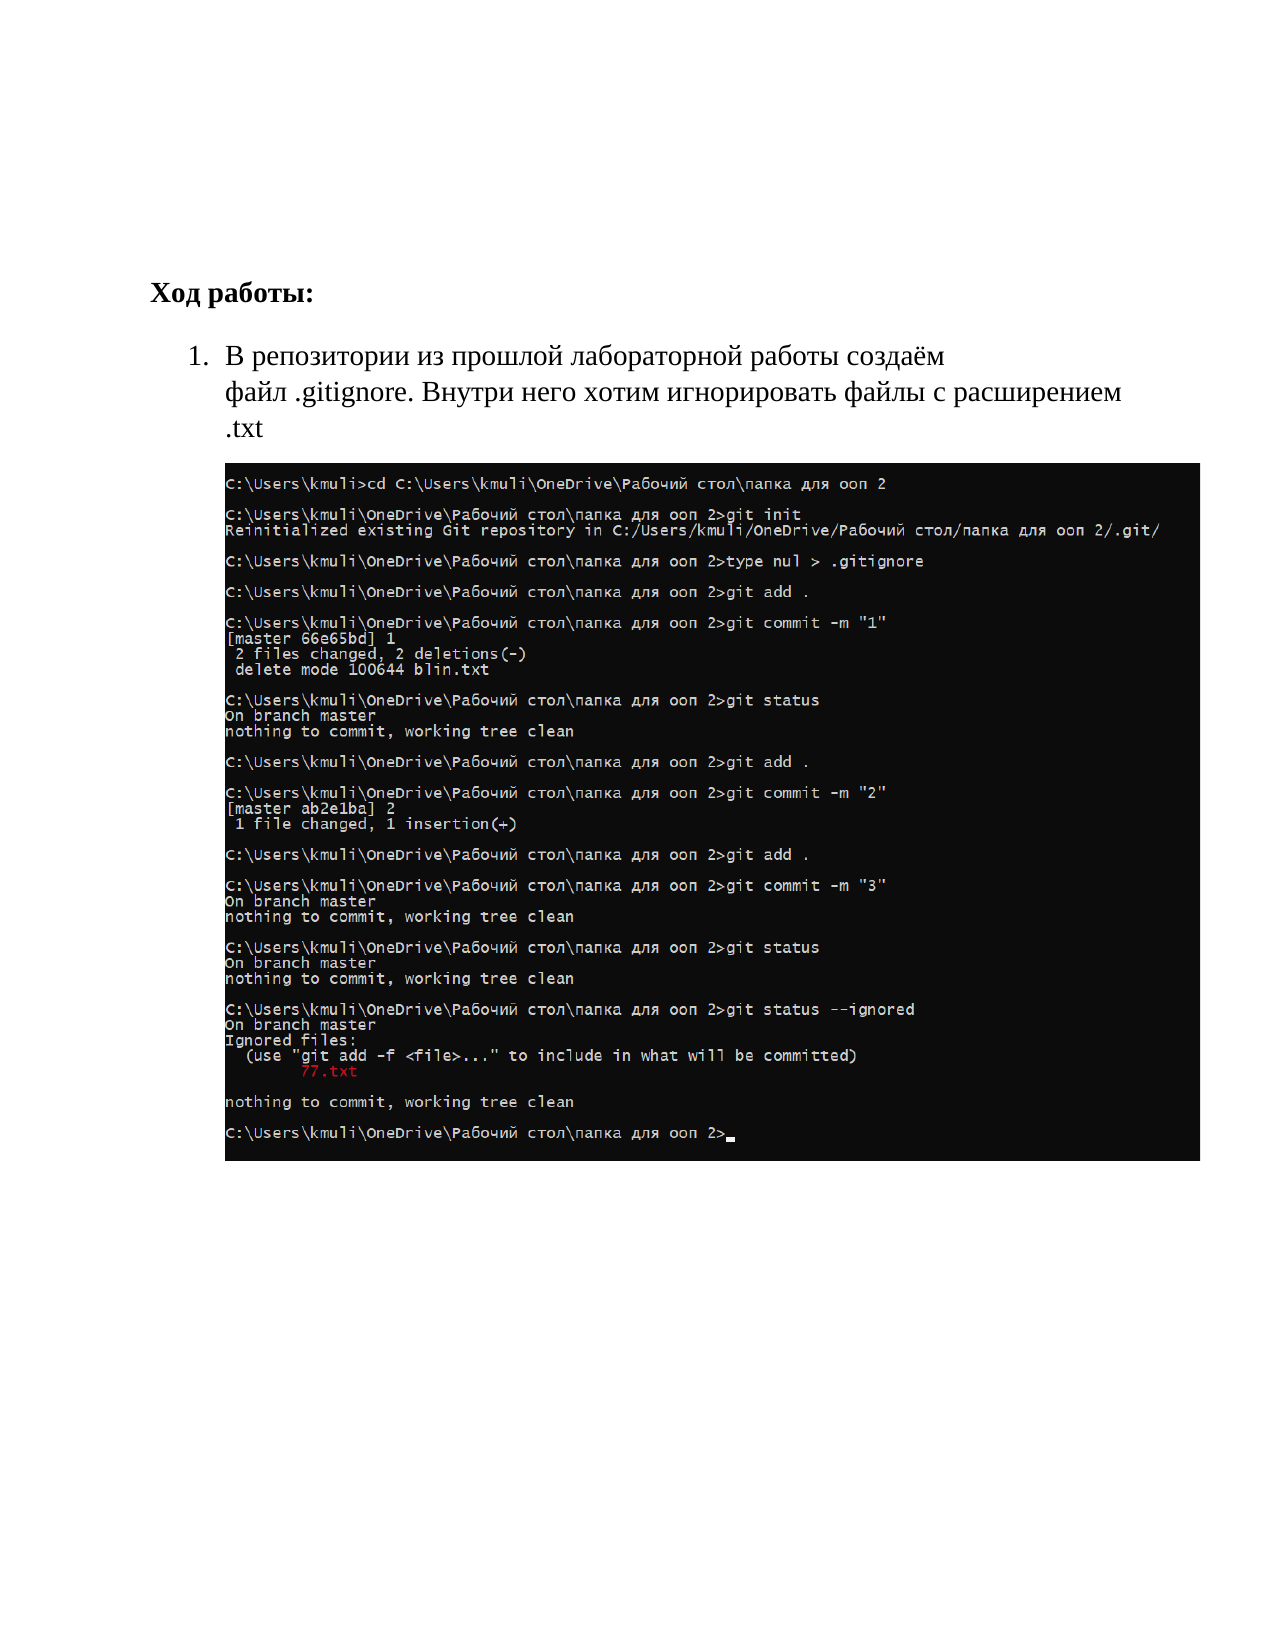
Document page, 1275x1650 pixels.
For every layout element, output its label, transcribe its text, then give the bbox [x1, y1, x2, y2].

picture [225, 463, 1200, 1161]
list В репозитории из прошлой лабораторной работы создаём файл .gitignore. Внутри него хотим игнорировать файлы с расширением .txt [187, 338, 1125, 444]
text Ход работы: [150, 275, 1125, 309]
